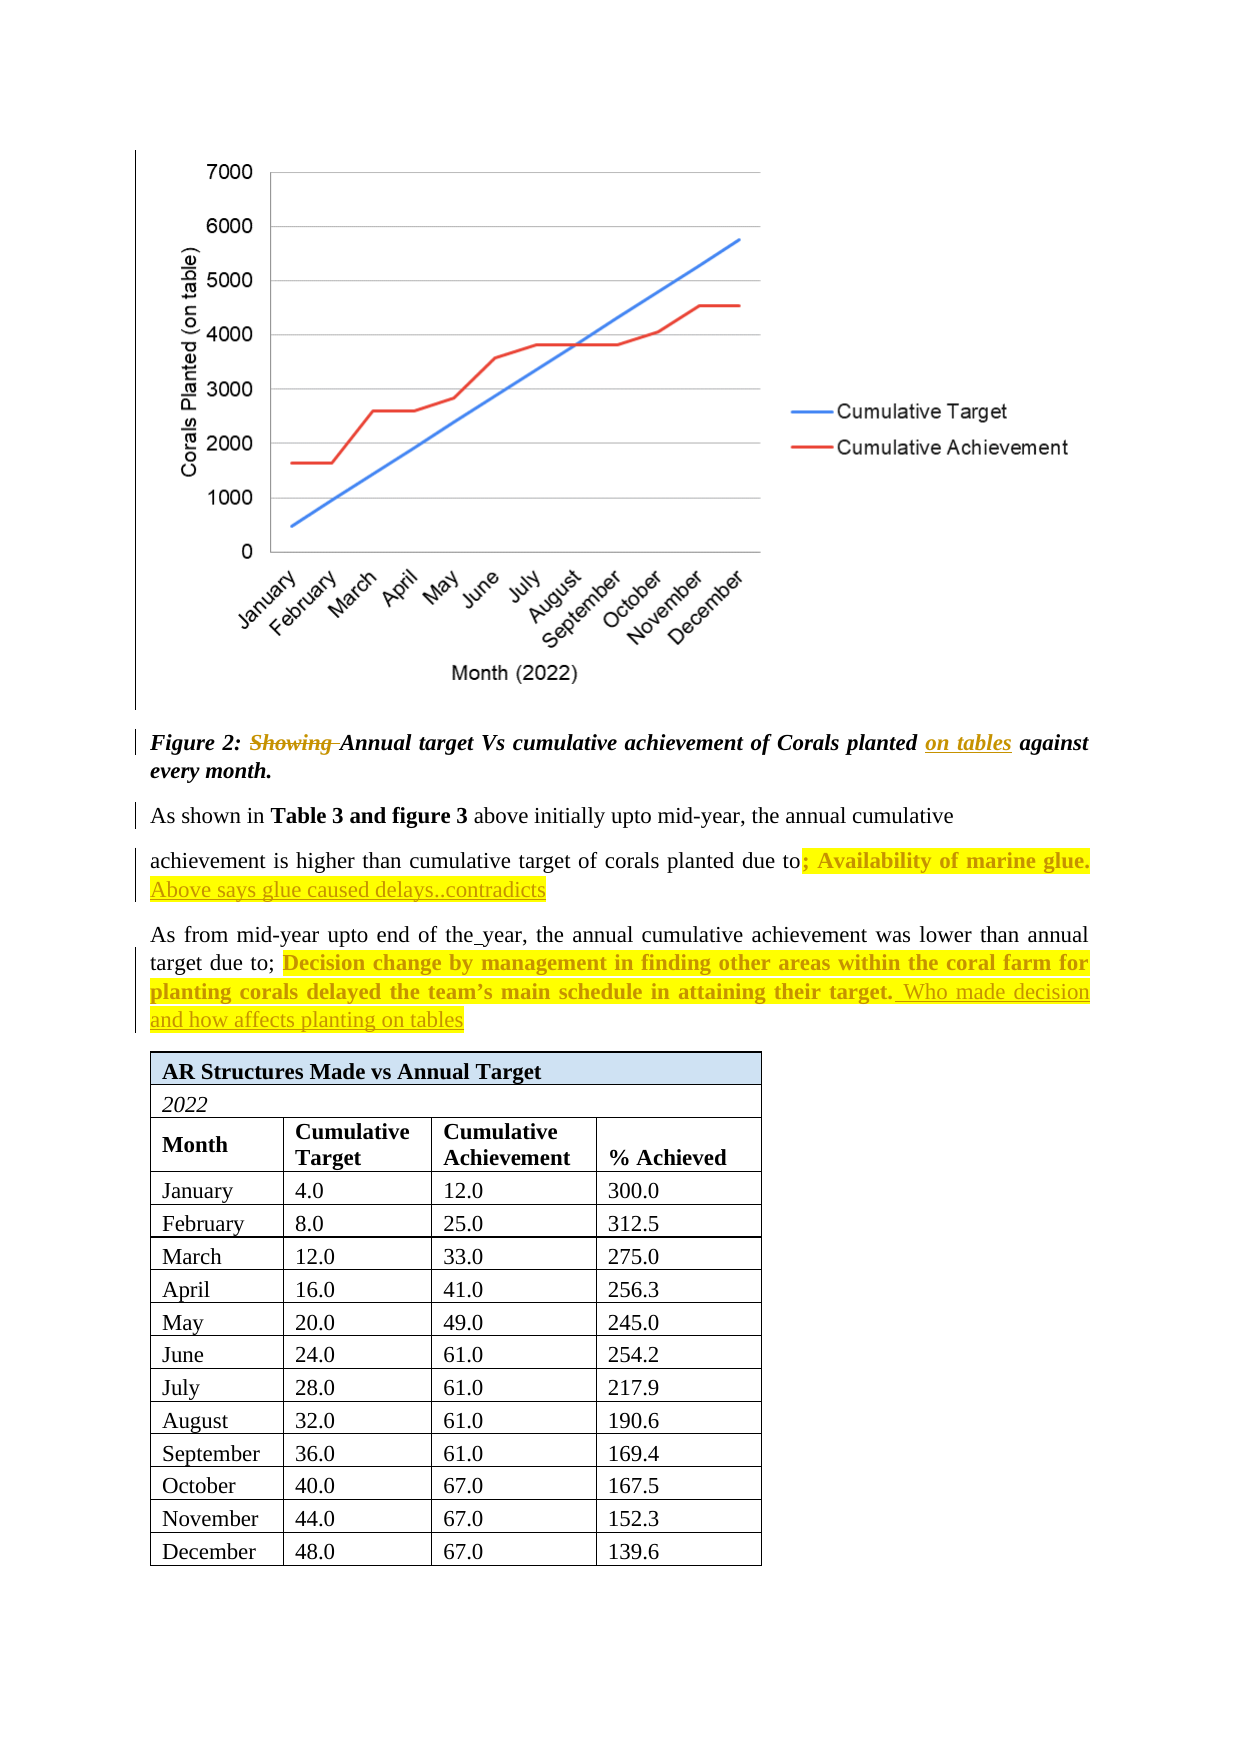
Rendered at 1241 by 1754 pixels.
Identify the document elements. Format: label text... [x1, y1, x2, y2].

table_cell December [151, 1533, 283, 1564]
table_cell Month [151, 1118, 283, 1171]
table_cell 245.0 [597, 1303, 761, 1335]
table_cell 44.0 [284, 1500, 431, 1532]
table_cell 61.0 [432, 1369, 596, 1401]
table_cell 152.3 [597, 1500, 761, 1532]
table_cell 36.0 [284, 1434, 431, 1466]
table_cell 275.0 [597, 1238, 761, 1269]
table_cell 217.9 [597, 1369, 761, 1401]
table_cell 33.0 [432, 1238, 596, 1269]
table_cell 41.0 [432, 1270, 596, 1302]
table_cell 24.0 [284, 1336, 431, 1368]
table_cell 28.0 [284, 1369, 431, 1401]
text Figure 2: Annual target Vs cumulative achievement of Corals planted against every month. [150, 729, 1090, 784]
table_cell 312.5 [597, 1205, 761, 1236]
table_cell 48.0 [284, 1533, 431, 1564]
picture [150, 150, 1089, 710]
table_cell 61.0 [432, 1402, 596, 1433]
table_cell 20.0 [284, 1303, 431, 1335]
table_cell May [151, 1303, 283, 1335]
table_cell 254.2 [597, 1336, 761, 1368]
table_cell 12.0 [284, 1238, 431, 1269]
table_cell Cumulative Target [284, 1118, 431, 1171]
table_cell July [151, 1369, 283, 1401]
text achievement is higher than cumulative target of corals planted due to; Availability of marine glue. [150, 847, 1090, 902]
text As from mid-year upto end of the year, the annual cumulative achievement was lower than annual target due to; Decision change by management in finding other areas within the coral farm for planting corals delayed the team’s main schedule in attaining their target. [150, 921, 1090, 978]
table_cell 61.0 [432, 1434, 596, 1466]
table_cell 8.0 [284, 1205, 431, 1236]
table_cell 61.0 [432, 1336, 596, 1368]
table_cell % Achieved [597, 1118, 761, 1171]
table_cell August [151, 1402, 283, 1433]
text As from mid-year upto end of the year, the annual cumulative achievement was lower than annual target due to; Decision change by management in finding other areas within the coral farm for planting corals delayed the team’s main schedule in attaining their target. [150, 1004, 1090, 1033]
table_cell 40.0 [284, 1467, 431, 1499]
text As shown in Table 3 and figure 3 above initially upto mid-year, the annual cumulative [150, 802, 1090, 829]
table_cell 300.0 [597, 1172, 761, 1204]
table_cell 139.6 [597, 1533, 761, 1564]
table_cell 32.0 [284, 1402, 431, 1433]
table_cell Cumulative Achievement [432, 1118, 596, 1171]
table_cell October [151, 1467, 283, 1499]
table_cell June [151, 1336, 283, 1368]
table_cell 2022 [151, 1085, 761, 1117]
table_cell April [151, 1270, 283, 1302]
table_cell March [151, 1238, 283, 1269]
table_cell 167.5 [597, 1467, 761, 1499]
table_cell 256.3 [597, 1270, 761, 1302]
table_cell 190.6 [597, 1402, 761, 1433]
table_cell January [151, 1172, 283, 1204]
table_cell September [151, 1434, 283, 1466]
table_cell 12.0 [432, 1172, 596, 1204]
table_cell 67.0 [432, 1467, 596, 1499]
table_cell 67.0 [432, 1500, 596, 1532]
table_cell 67.0 [432, 1533, 596, 1564]
table_cell February [151, 1205, 283, 1236]
table_cell 169.4 [597, 1434, 761, 1466]
table_cell 49.0 [432, 1303, 596, 1335]
table_cell 4.0 [284, 1172, 431, 1204]
table_cell 16.0 [284, 1270, 431, 1302]
table_cell 25.0 [432, 1205, 596, 1236]
table_cell November [151, 1500, 283, 1532]
table_header AR Structures Made vs Annual Target [151, 1053, 761, 1084]
